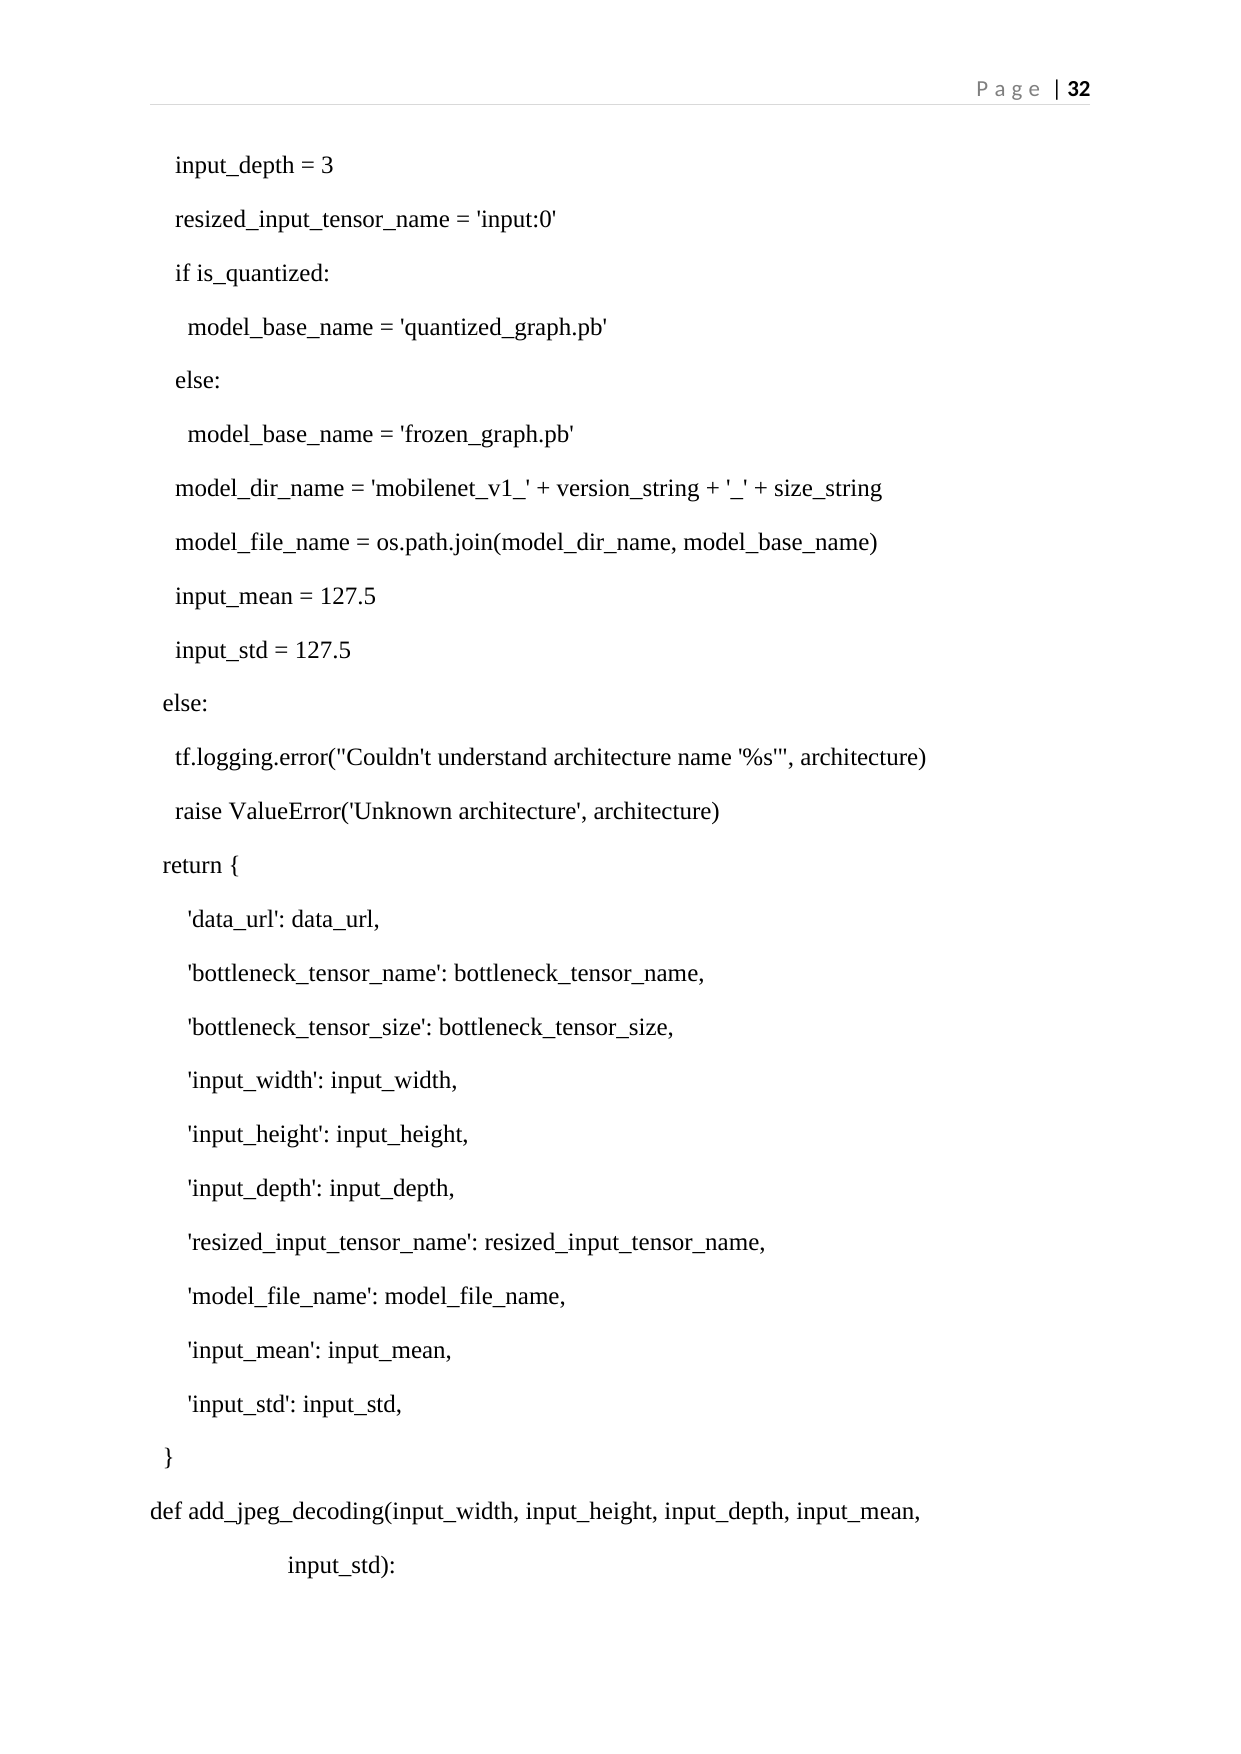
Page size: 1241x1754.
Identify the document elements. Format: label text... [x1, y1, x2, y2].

text input_std = 127.5 [150, 635, 1090, 663]
text 'input_std': input_std, [150, 1389, 1090, 1417]
text 'input_height': input_height, [150, 1119, 1090, 1148]
text model_file_name = os.path.join(model_dir_name, model_base_name) [150, 527, 1090, 556]
text return { [150, 850, 1090, 879]
text def add_jpeg_decoding(input_width, input_height, input_depth, input_mean, [150, 1496, 1090, 1525]
text tf.logging.error("Couldn't understand architecture name '%s'", architecture) [150, 742, 1090, 771]
text 'input_mean': input_mean, [150, 1335, 1090, 1363]
text 'input_depth': input_depth, [150, 1173, 1090, 1202]
text if is_quantized: [150, 258, 1090, 286]
text else: [150, 365, 1090, 394]
text input_depth = 3 [150, 150, 1090, 179]
text 'input_width': input_width, [150, 1066, 1090, 1094]
text 'model_file_name': model_file_name, [150, 1281, 1090, 1310]
text input_mean = 127.5 [150, 581, 1090, 609]
text 'bottleneck_tensor_size': bottleneck_tensor_size, [150, 1012, 1090, 1040]
text model_base_name = 'frozen_graph.pb' [150, 419, 1090, 448]
text model_dir_name = 'mobilenet_v1_' + version_string + '_' + size_string [150, 473, 1090, 502]
text else: [150, 688, 1090, 717]
text 'data_url': data_url, [150, 904, 1090, 933]
text } [150, 1442, 1090, 1471]
text resized_input_tensor_name = 'input:0' [150, 204, 1090, 233]
text raise ValueError('Unknown architecture', architecture) [150, 796, 1090, 825]
text 'bottleneck_tensor_name': bottleneck_tensor_name, [150, 958, 1090, 987]
text 'resized_input_tensor_name': resized_input_tensor_name, [150, 1227, 1090, 1256]
text input_std): [150, 1550, 1090, 1579]
text model_base_name = 'quantized_graph.pb' [150, 312, 1090, 340]
